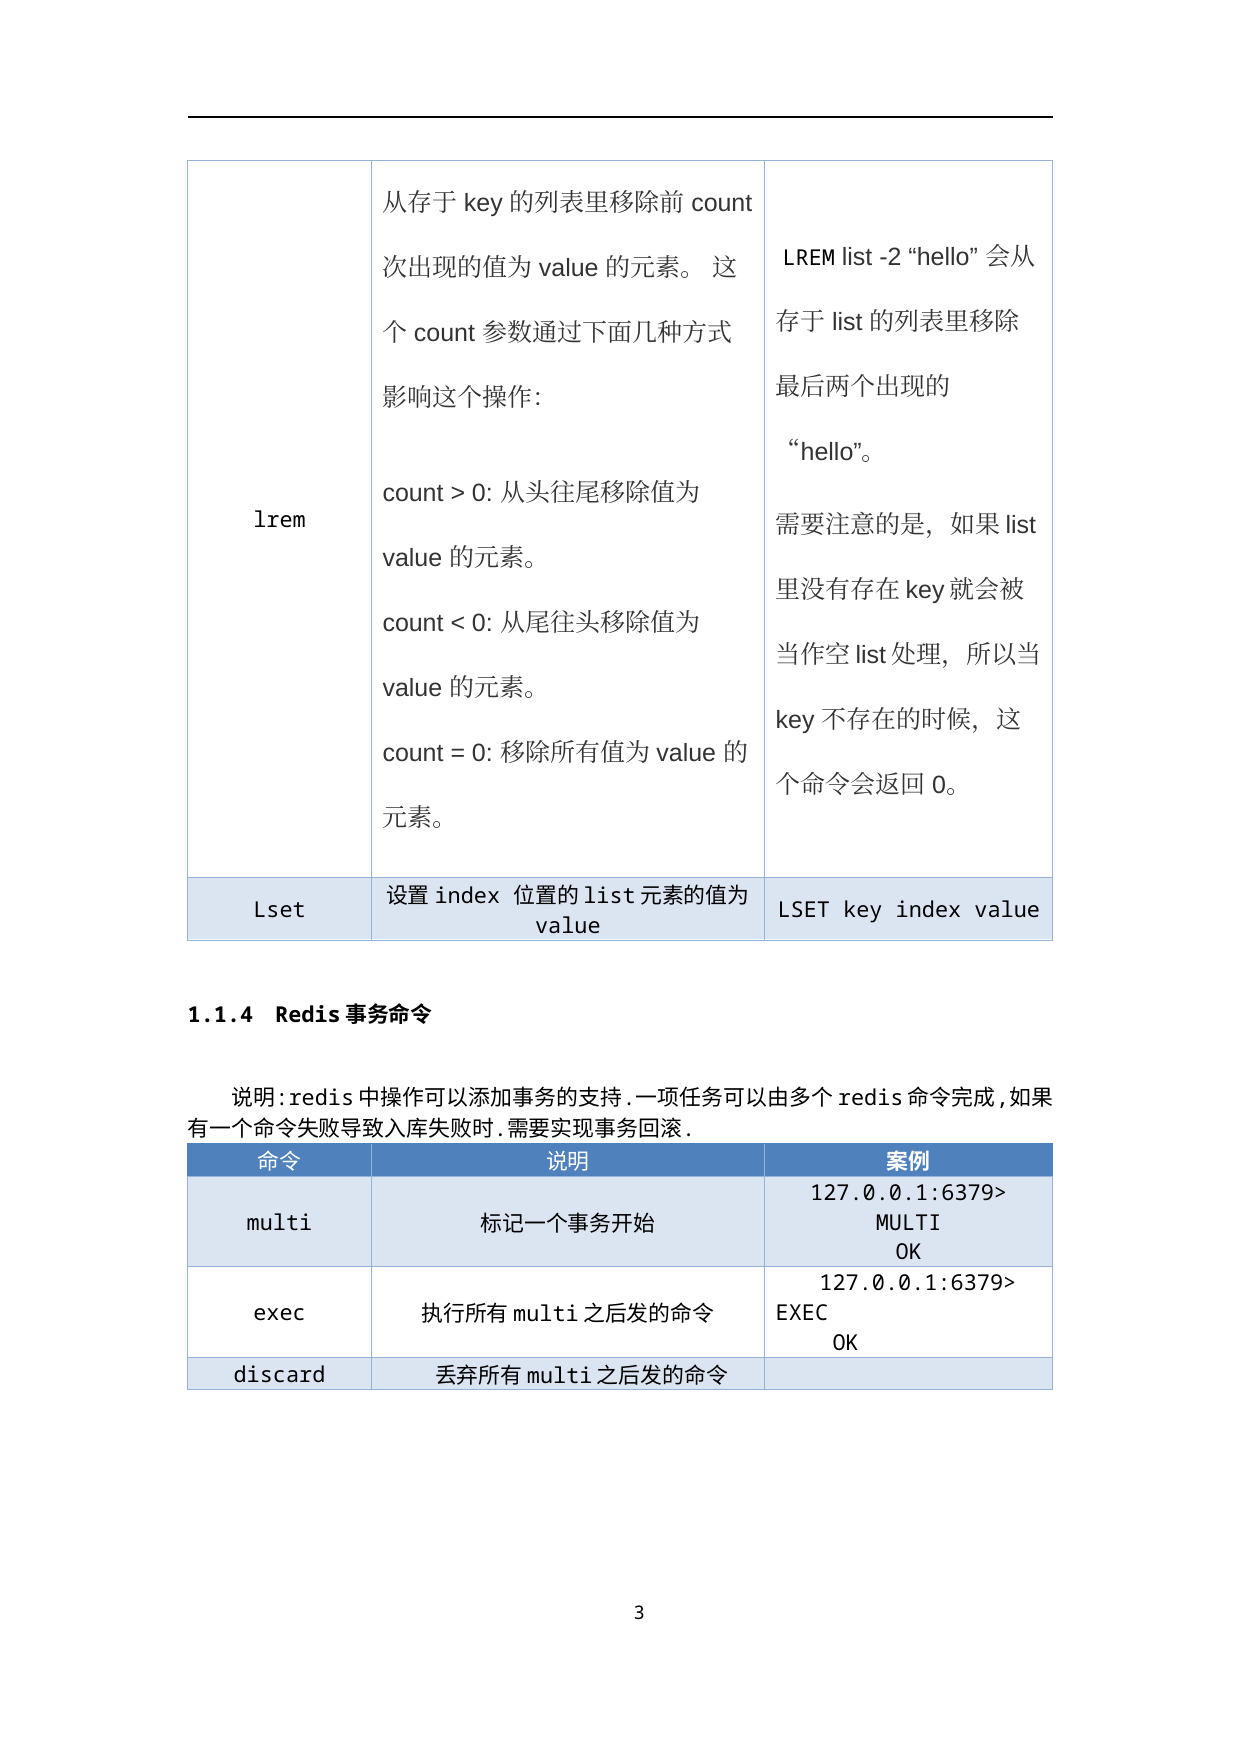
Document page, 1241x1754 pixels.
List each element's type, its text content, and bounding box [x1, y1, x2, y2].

table_cell Lset [188, 878, 371, 939]
table_header 说明 [372, 1144, 764, 1176]
table_cell 127.0.0.1:6379> EXEC OK [765, 1267, 1052, 1357]
table_cell LREM list -2 “hello” 会从存于 list 的列表里移除最后两个出现的 “hello”。 需要注意的是，如果list里没有存在key就会被当作空list处理，所以当 key 不存在的时候，这个命令会返回 0。 [765, 161, 1052, 877]
table_cell 标记一个事务开始 [372, 1177, 764, 1266]
table_cell [765, 1358, 1052, 1389]
table_cell 从存于 key 的列表里移除前 count 次出现的值为 value 的元素。 这个 count 参数通过下面几种方式影响这个操作： count > 0: 从头往尾移除值为 value 的元素。 count < 0: 从尾往头移除值为 value 的元素。 count = 0: 移除所有值为 value 的元素。 [372, 161, 764, 877]
table_header 案例 [765, 1144, 1052, 1176]
table_cell 设置 index 位置的list元素的值为 value [372, 878, 764, 939]
text 说明:redis中操作可以添加事务的支持.一项任务可以由多个redis命令完成,如果有一个命令失败导致入库失败时.需要实现事务回滚. [187, 1079, 1053, 1143]
table_cell lrem [188, 161, 371, 877]
table_cell discard [188, 1358, 371, 1389]
table_cell 执行所有multi之后发的命令 [372, 1267, 764, 1357]
table_cell exec [188, 1267, 371, 1357]
table_cell multi [188, 1177, 371, 1266]
table_cell 127.0.0.1:6379> MULTI OK [765, 1177, 1052, 1266]
subtitle Redis事务命令 [187, 997, 1053, 1029]
table_cell 丢弃所有multi之后发的命令 [372, 1358, 764, 1389]
table_cell LSET key index value [765, 878, 1052, 939]
table_header 命令 [188, 1144, 371, 1176]
